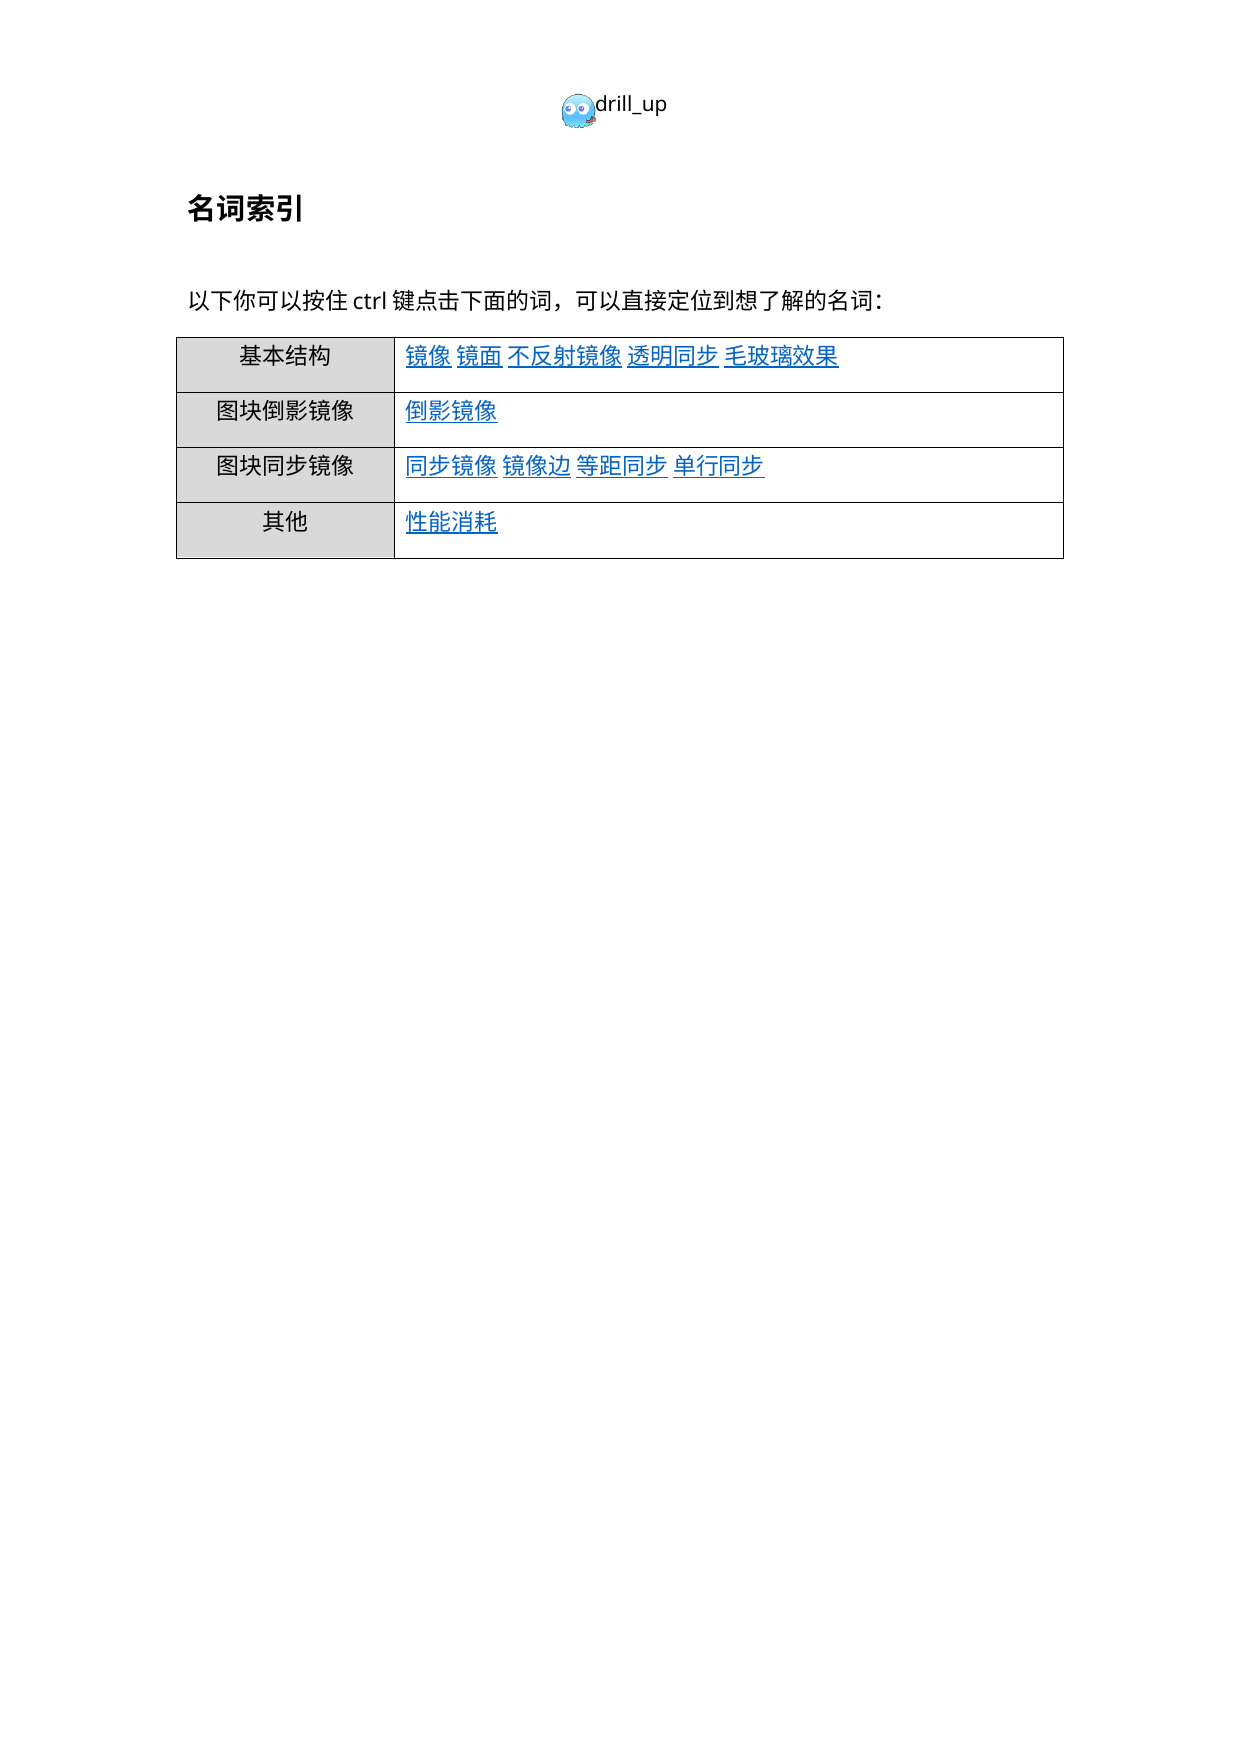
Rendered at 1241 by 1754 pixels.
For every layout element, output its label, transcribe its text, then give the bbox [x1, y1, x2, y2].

table_cell 图块同步镜像 [177, 448, 394, 502]
subtitle 名词索引 [187, 174, 1053, 239]
table_cell 倒影镜像 [395, 393, 1063, 447]
table_cell 其他 [177, 503, 394, 557]
table_cell 性能消耗 [395, 503, 1063, 557]
table_header 镜像 镜面 不反射镜像 透明同步 毛玻璃效果 [395, 338, 1063, 392]
table_cell 同步镜像 镜像边 等距同步 单行同步 [395, 448, 1063, 502]
table_header 基本结构 [177, 338, 394, 392]
picture [556, 88, 597, 130]
text 以下你可以按住ctrl键点击下面的词，可以直接定位到想了解的名词： [187, 283, 1053, 316]
table_cell 图块倒影镜像 [177, 393, 394, 447]
